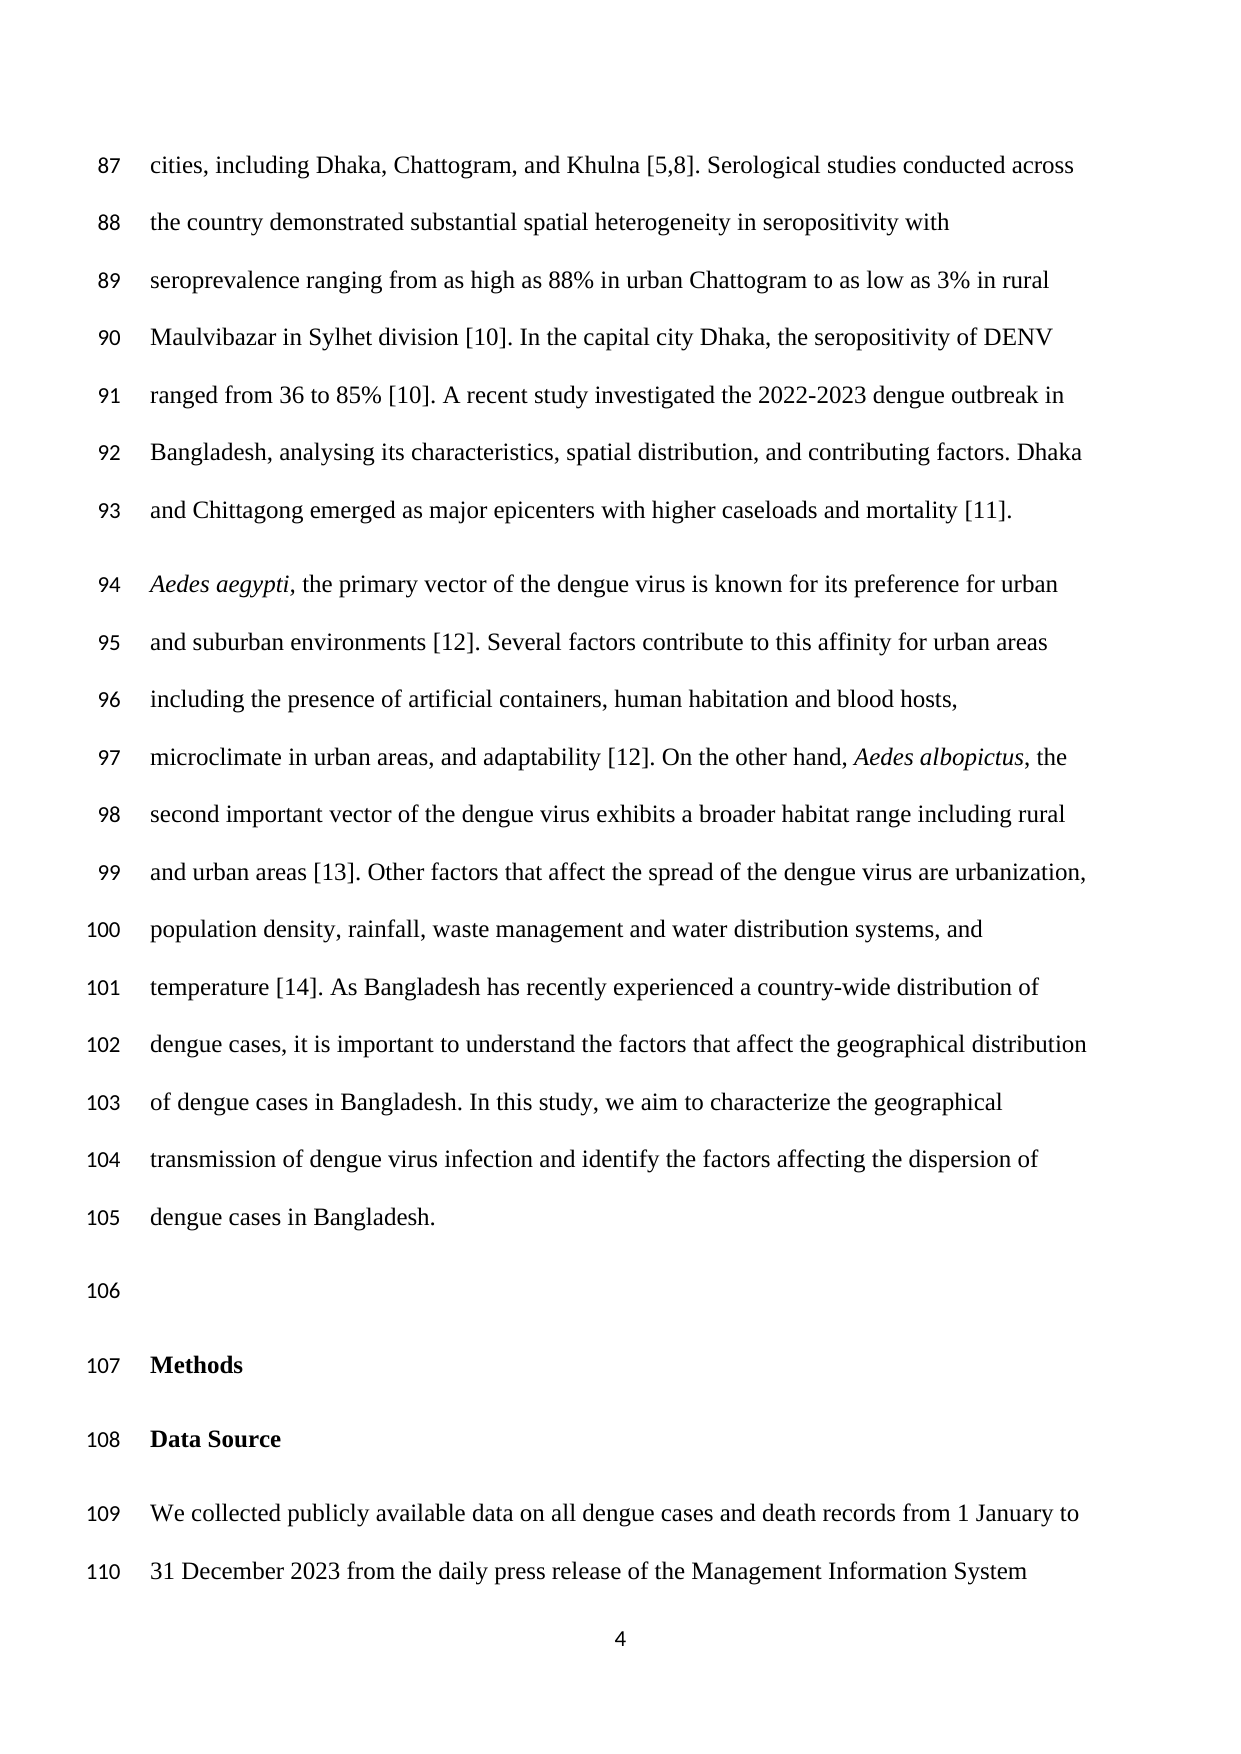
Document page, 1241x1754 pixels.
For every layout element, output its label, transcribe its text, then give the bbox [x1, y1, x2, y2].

text Methods [150, 1350, 1090, 1379]
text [150, 1498, 1090, 1584]
text Aedes aegypti, the primary vector of the dengue virus is known for its preference for urban and suburban environments . Several factors contribute to this affinity for urban areas including the presence of artificial containers, human habitation and blood hosts, microclimate in urban areas, and adaptability . On the other hand, Aedes albopictus, the second important vector of the dengue virus exhibits a broader habitat range including rural and urban areas . Other factors that affect the spread of the dengue virus are urbanization, population density, rainfall, waste management and water distribution systems, and temperature . As Bangladesh has recently experienced a country-wide distribution of dengue cases, it is important to understand the factors that affect the geographical distribution of dengue cases in Bangladesh. In this study, we aim to characterize the geographical transmission of dengue virus infection and identify the factors affecting the dispersion of dengue cases in Bangladesh. [150, 569, 1090, 1230]
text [150, 150, 1090, 524]
text Data Source [150, 1424, 1090, 1453]
